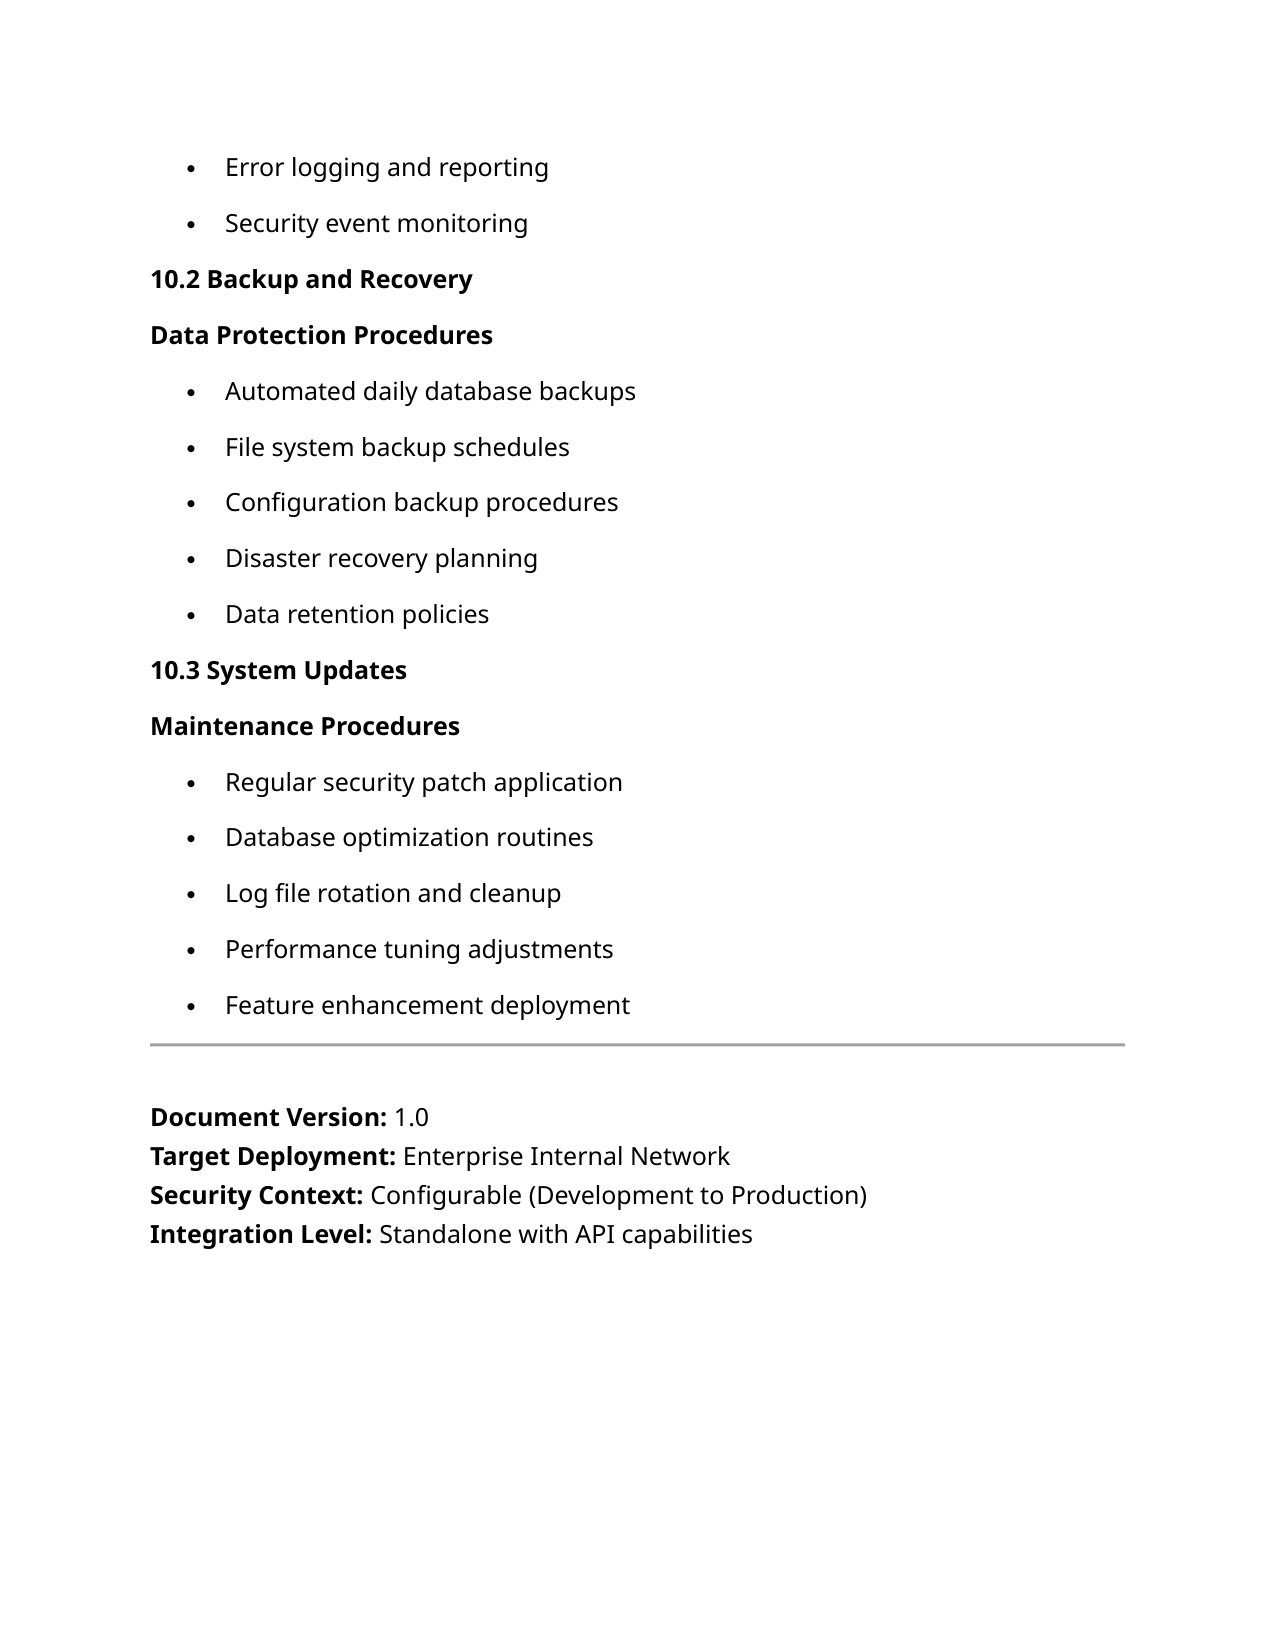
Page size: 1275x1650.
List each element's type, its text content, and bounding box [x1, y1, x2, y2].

text 10.3 System Updates [150, 652, 1125, 687]
text Data Protection Procedures [150, 317, 1125, 352]
list Performance tuning adjustments [187, 932, 1125, 966]
list Configuration backup procedures [187, 485, 1125, 519]
text Maintenance Procedures [150, 708, 1125, 742]
list Disaster recovery planning [187, 541, 1125, 575]
list Error logging and reporting [187, 150, 1125, 184]
list Regular security patch application [187, 764, 1125, 798]
text 10.2 Backup and Recovery [150, 262, 1125, 296]
list Security event monitoring [187, 206, 1125, 240]
list Feature enhancement deployment [187, 987, 1125, 1022]
list File system backup schedules [187, 429, 1125, 463]
list Log file rotation and cleanup [187, 876, 1125, 910]
list Automated daily database backups [187, 373, 1125, 407]
text Document Version: 1.0 Target Deployment: Enterprise Internal Network Security Context: Configurable (Development to Production) Integration Level: Standalone with API capabilities [150, 1099, 1125, 1251]
list Database optimization routines [187, 820, 1125, 854]
list Data retention policies [187, 597, 1125, 631]
